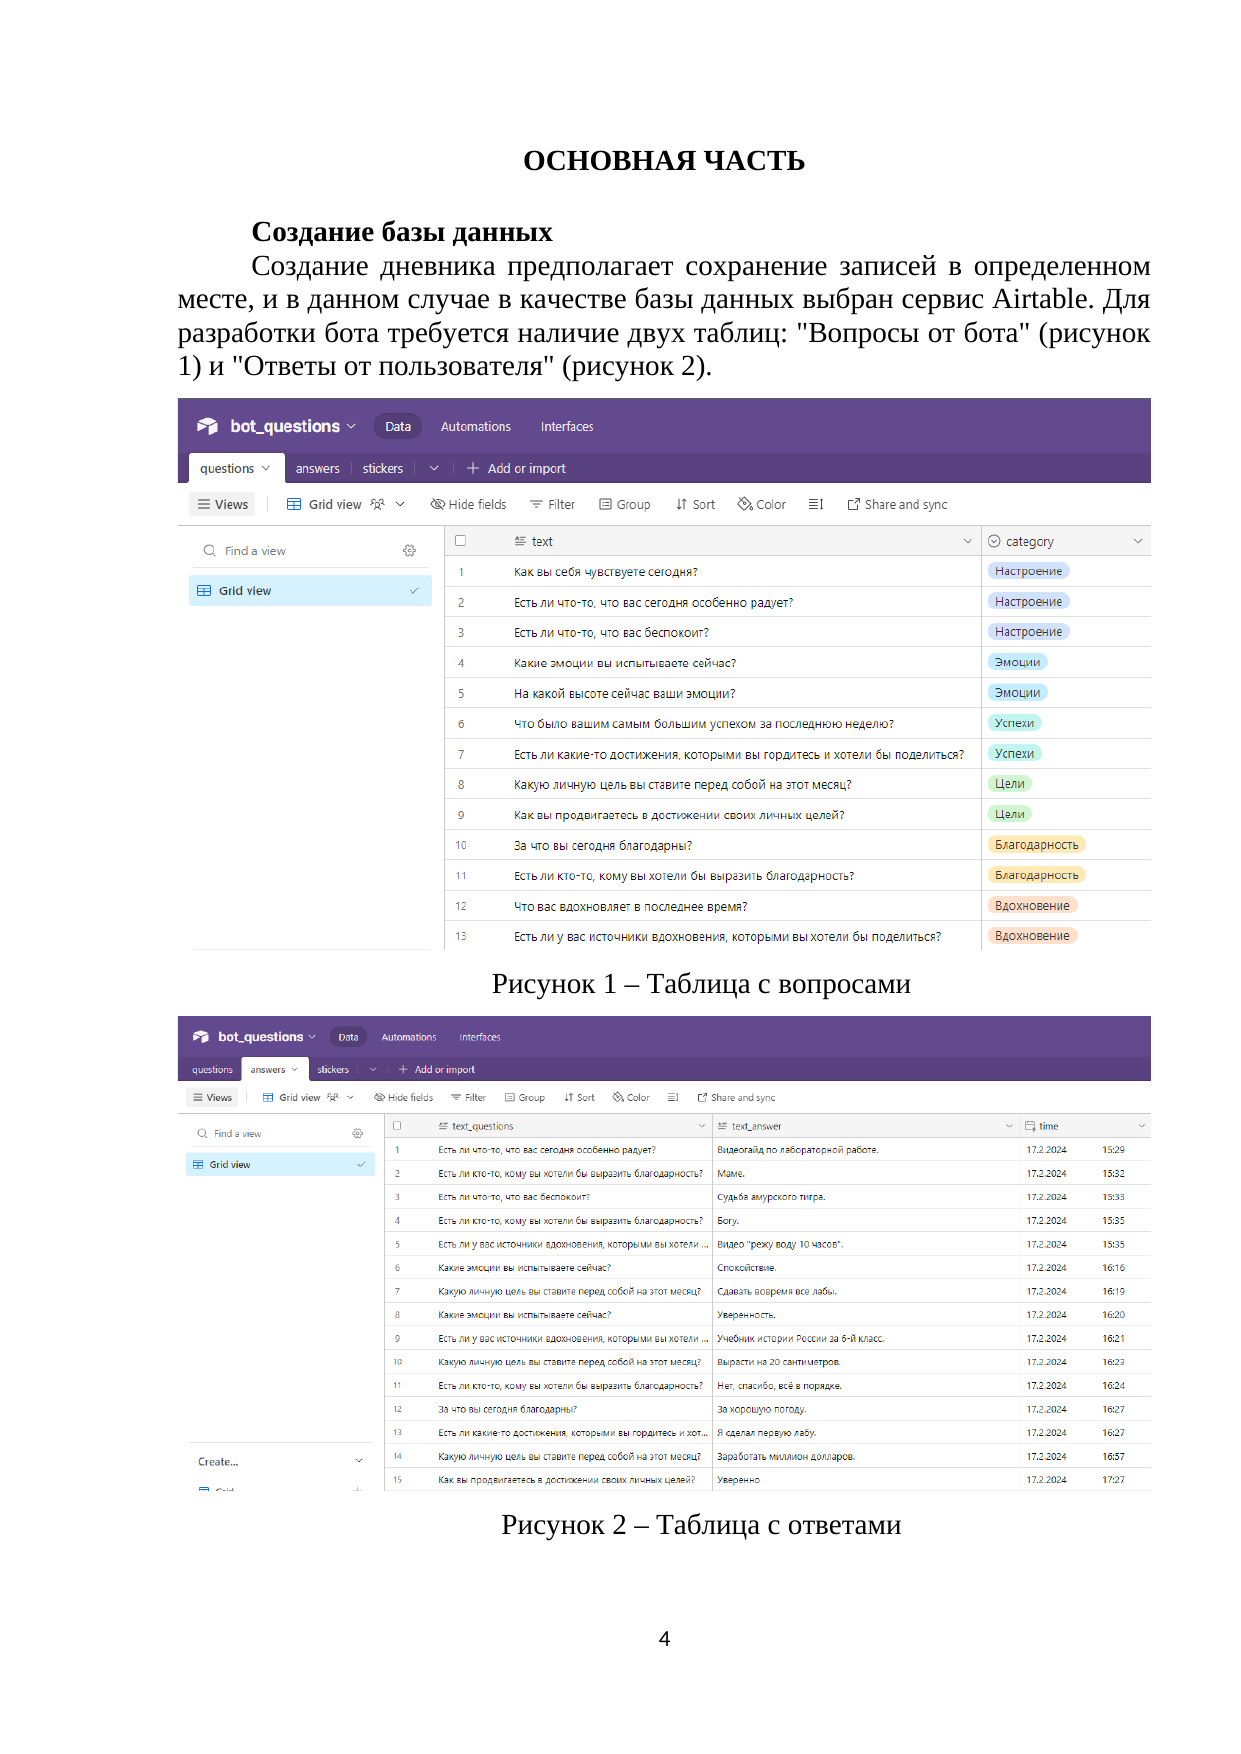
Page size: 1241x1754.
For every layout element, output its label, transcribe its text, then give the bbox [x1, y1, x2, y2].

subtitle Создание базы данных [177, 214, 1152, 248]
picture [177, 1016, 1151, 1491]
text Рисунок 1 – Таблица с вопросами [177, 966, 1152, 999]
picture [177, 398, 1151, 950]
subtitle ОСНОВНАЯ ЧАСТЬ [177, 143, 1152, 177]
text Рисунок 2 – Таблица с ответами [177, 1507, 1152, 1541]
text Создание дневника предполагает сохранение записей в определенном месте, и в данном случае в качестве базы данных выбран сервис Airtable. Для разработки бота требуется наличие двух таблиц: "Вопросы от бота" (рисунок 1) и "Ответы от пользователя" (рисунок 2). [177, 248, 1152, 382]
